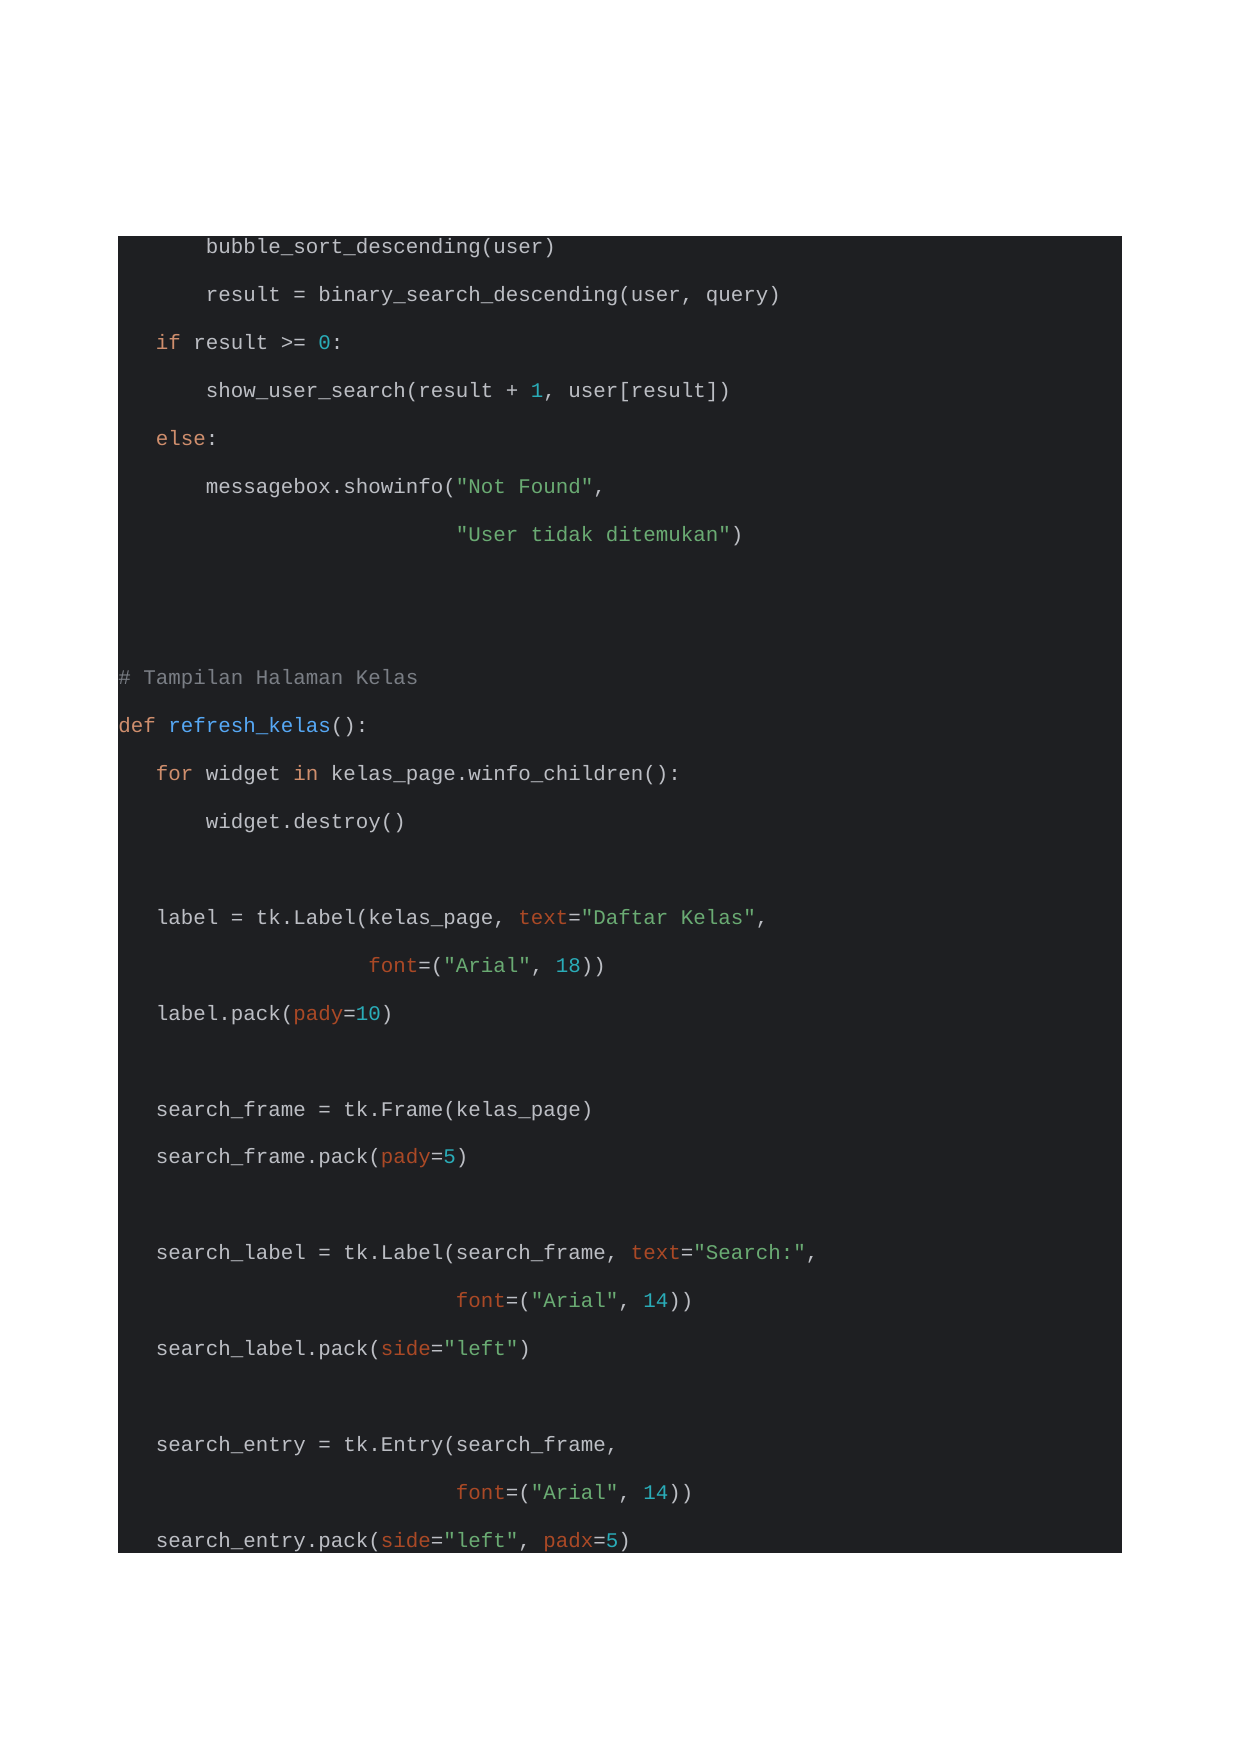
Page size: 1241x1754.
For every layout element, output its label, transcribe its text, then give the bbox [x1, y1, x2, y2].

text else: [118, 428, 1122, 451]
text search_label = tk.Label(search_frame, text="Search:", [118, 1242, 1122, 1266]
text bubble_sort_descending(user) [118, 236, 1122, 260]
text "User tidak ditemukan") [118, 524, 1122, 547]
text search_entry.pack(side="left", padx=5) [118, 1530, 1122, 1553]
text font=("Arial", 14)) [118, 1290, 1122, 1314]
text label.pack(pady=10) [118, 1003, 1122, 1026]
text font=("Arial", 14)) [118, 1482, 1122, 1506]
text def refresh_kelas(): [118, 715, 1122, 739]
text search_label.pack(side="left") [118, 1338, 1122, 1362]
text search_entry = tk.Entry(search_frame, [118, 1434, 1122, 1458]
text label = tk.Label(kelas_page, text="Daftar Kelas", [118, 907, 1122, 931]
text messagebox.showinfo("Not Found", [118, 476, 1122, 499]
text search_frame = tk.Frame(kelas_page) [118, 1099, 1122, 1122]
text font=("Arial", 18)) [118, 955, 1122, 978]
text if result >= 0: [118, 332, 1122, 356]
text show_user_search(result + 1, user[result]) [118, 380, 1122, 403]
text widget.destroy() [118, 811, 1122, 835]
text for widget in kelas_page.winfo_children(): [118, 763, 1122, 787]
text result = binary_search_descending(user, query) [118, 284, 1122, 308]
text # Tampilan Halaman Kelas [118, 667, 1122, 691]
text search_frame.pack(pady=5) [118, 1147, 1122, 1170]
